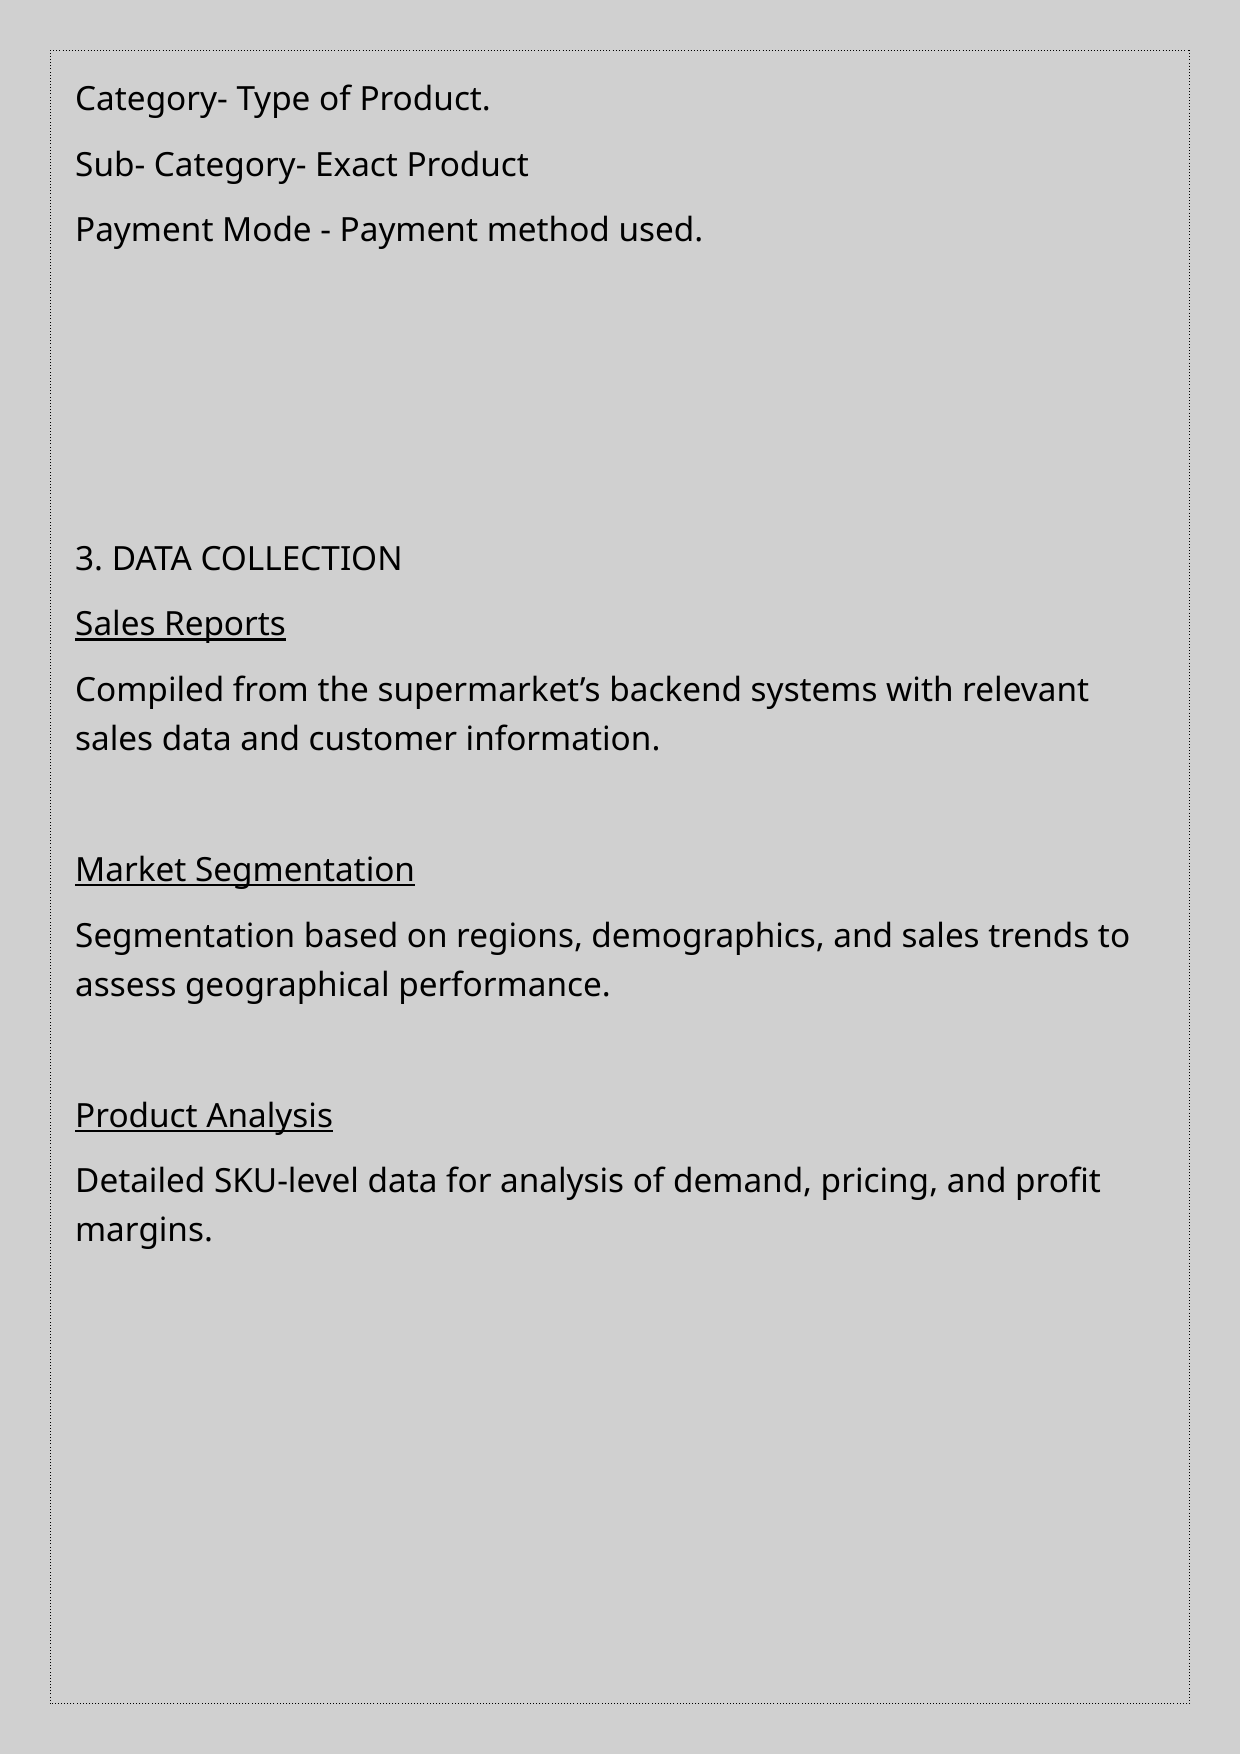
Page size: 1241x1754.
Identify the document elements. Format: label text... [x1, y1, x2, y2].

text 3. DATA COLLECTION [75, 534, 1165, 580]
text Segmentation based on regions, demographics, and sales trends to assess geographical performance. [75, 911, 1165, 1006]
text Payment Mode - Payment method used. [75, 206, 1165, 252]
text Detailed SKU-level data for analysis of demand, pricing, and profit margins. [75, 1157, 1165, 1252]
text Sub- Category- Exact Product [75, 141, 1165, 186]
text Sales Reports [75, 600, 1165, 645]
text Compiled from the supermarket’s backend systems with relevant sales data and customer information. [75, 666, 1165, 760]
text Market Segmentation [75, 846, 1165, 891]
text Category- Type of Product. [75, 75, 1165, 120]
text Product Analysis [75, 1092, 1165, 1137]
